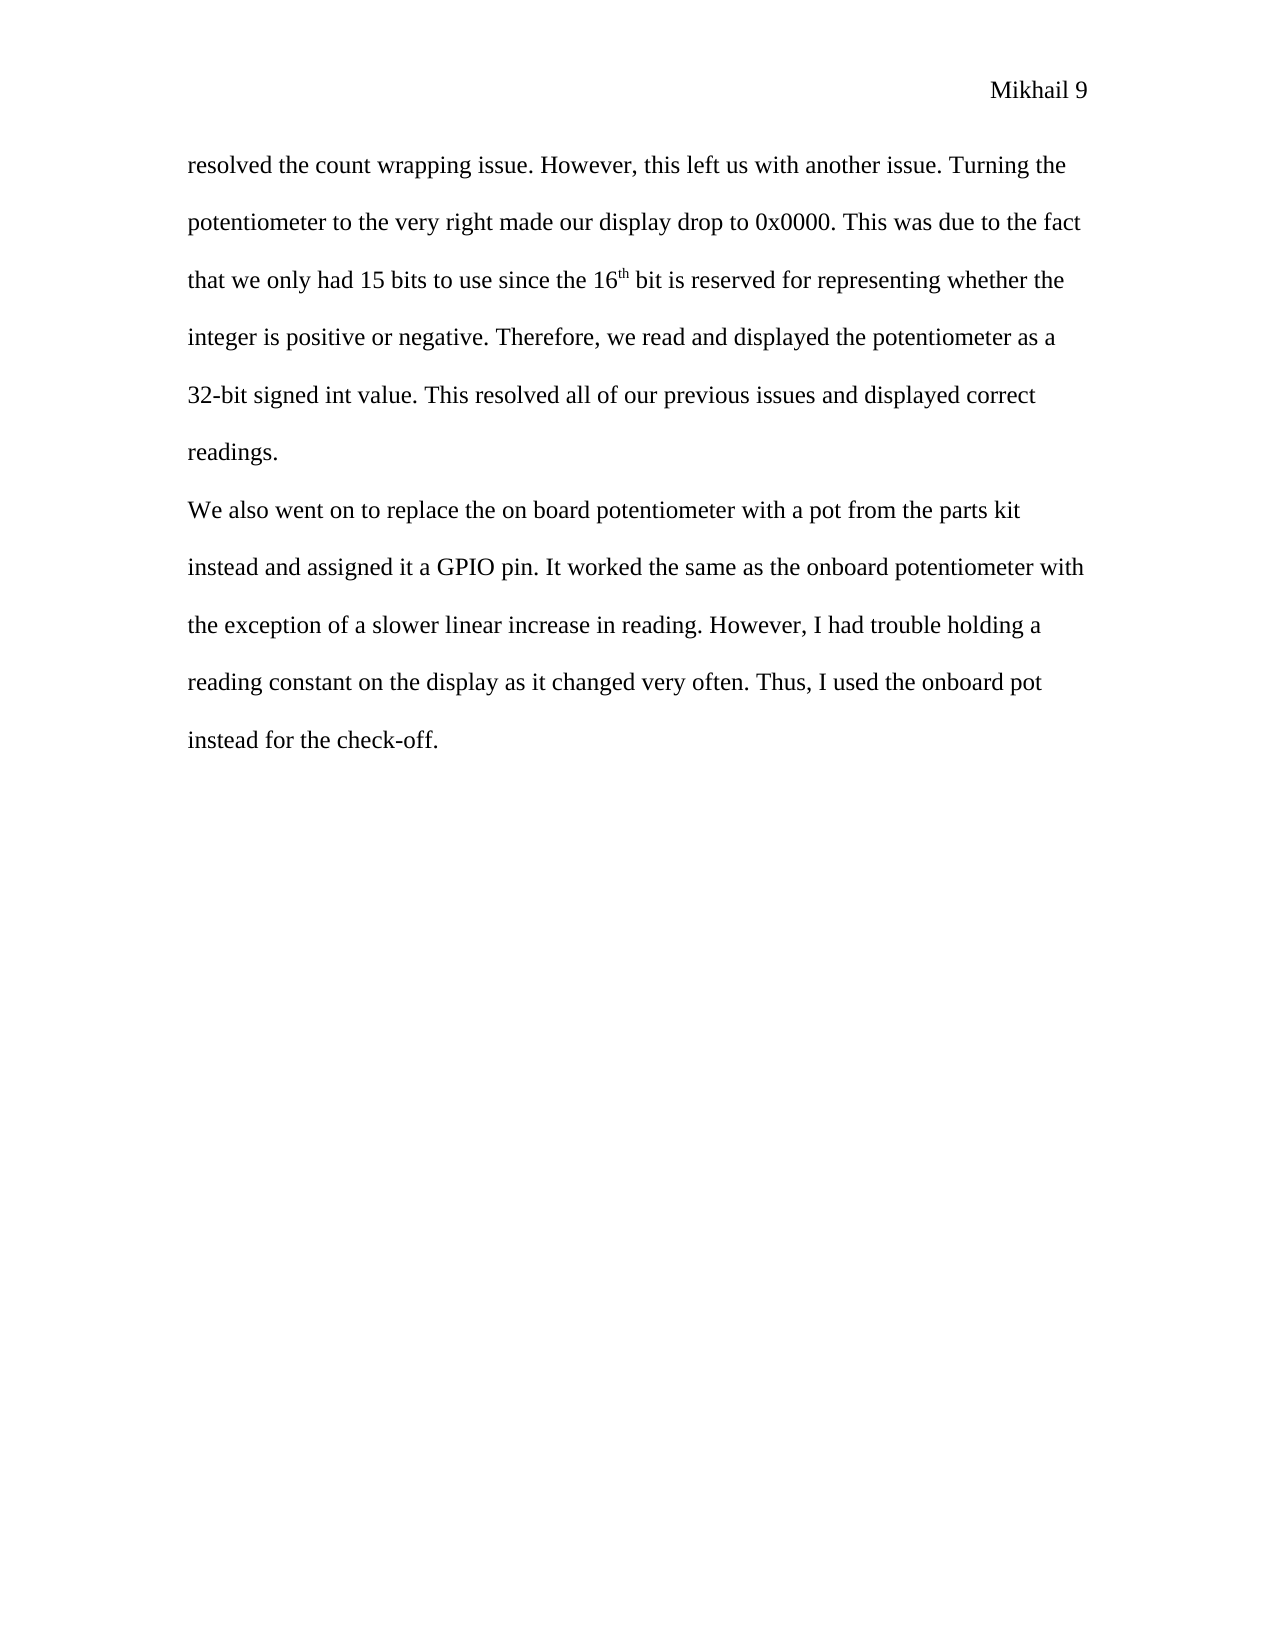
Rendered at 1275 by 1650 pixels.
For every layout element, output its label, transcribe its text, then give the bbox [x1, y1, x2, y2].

text We also went on to replace the on board potentiometer with a pot from the parts kit instead and assigned it a GPIO pin. It worked the same as the onboard potentiometer with the exception of a slower linear increase in reading. However, I had trouble holding a reading constant on the display as it changed very often. Thus, I used the onboard pot instead for the check-off. [187, 495, 1087, 754]
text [187, 150, 1087, 466]
